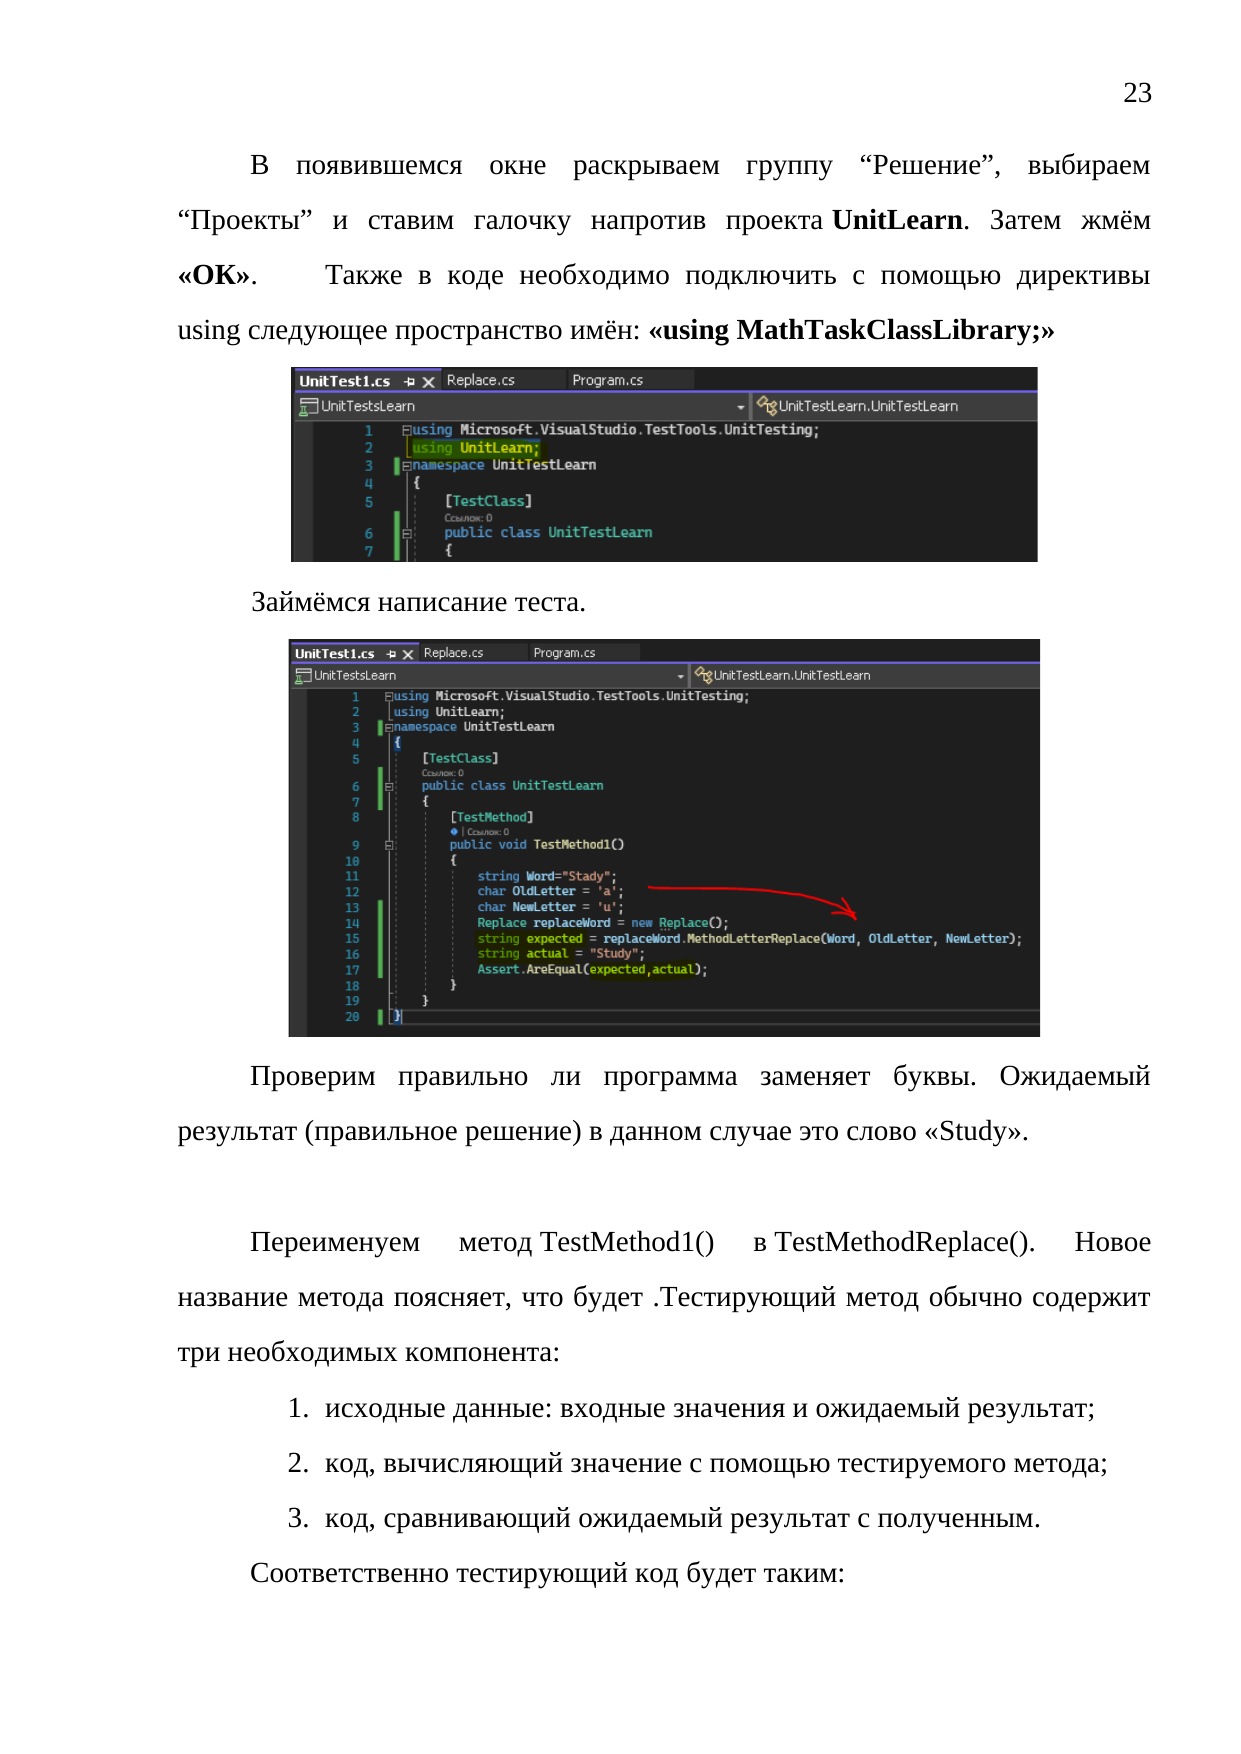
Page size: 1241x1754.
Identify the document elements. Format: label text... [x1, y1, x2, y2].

text В появившемся окне раскрываем группу “Решение”, выбираем “Проекты” и ставим галочку напротив проекта UnitLearn. Затем жмём «ОК». Также в коде необходимо подключить с помощью директивы using следующее пространство имён: «using MathTaskClassLibrary;» [177, 147, 1151, 346]
list исходные данные: входные значения и ожидаемый результат; [287, 1390, 1151, 1423]
text Проверим правильно ли программа заменяет буквы. Ожидаемый результат (правильное решение) в данном случае это слово «Study». [177, 1058, 1151, 1147]
picture [291, 367, 1038, 562]
list код, сравнивающий ожидаемый результат с полученным. [287, 1500, 1151, 1533]
list код, вычисляющий значение с помощью тестируемого метода; [287, 1445, 1151, 1478]
text Соответственно тестирующий код будет таким: [250, 1555, 1151, 1589]
text Переименуем метод TestMethod1() в TestMethodReplace(). Новое название метода поясняет, что будет .Тестирующий метод обычно содержит три необходимых компонента: [177, 1224, 1151, 1368]
picture [288, 639, 1041, 1037]
text Займёмся написание теста. [177, 584, 1151, 617]
